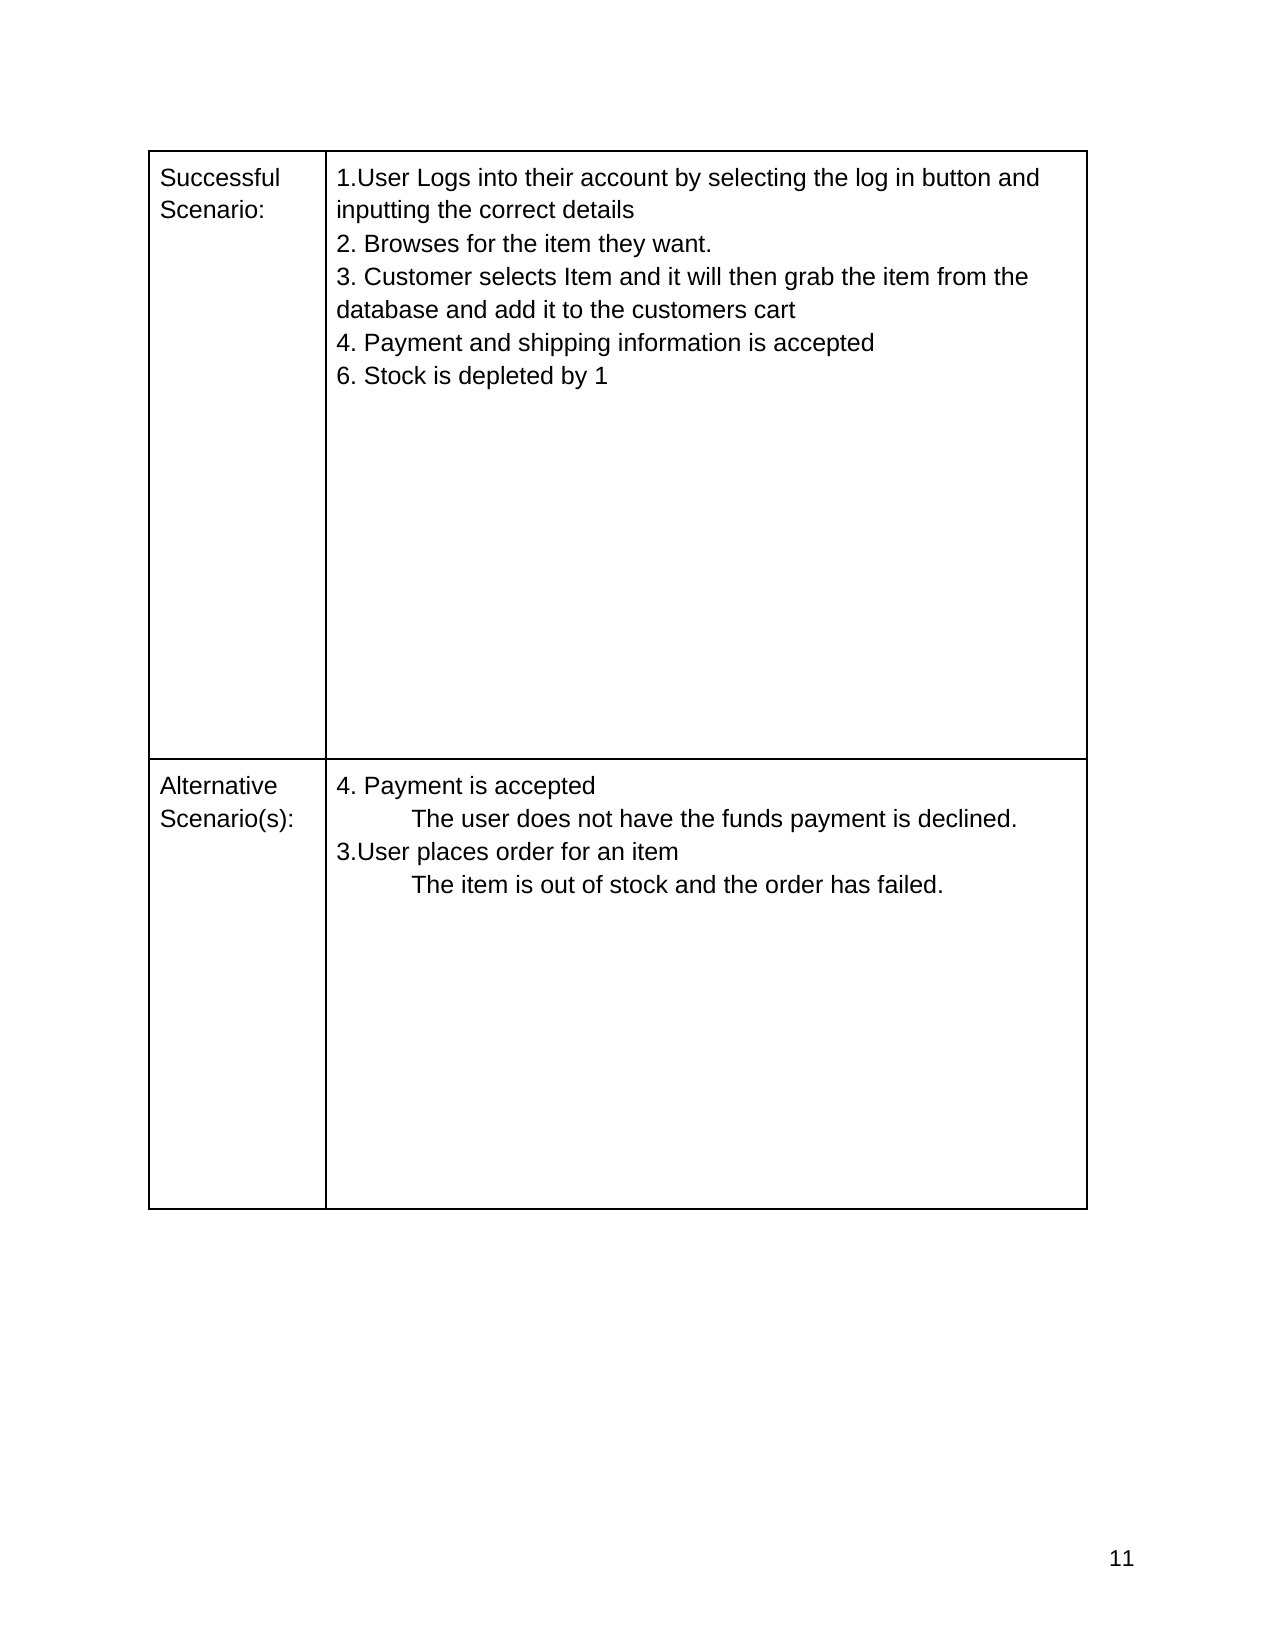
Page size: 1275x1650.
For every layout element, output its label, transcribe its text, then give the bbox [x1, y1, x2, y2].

table_cell Alternative Scenario(s): [150, 760, 325, 1208]
table_cell 1.User Logs into their account by selecting the log in button and inputting the correct details 2. Browses for the item they want. 3. Customer selects Item and it will then grab the item from the database and add it to the customers cart 4. Payment and shipping information is accepted 6. Stock is depleted by 1 [327, 152, 1086, 758]
table_cell Successful Scenario: [150, 152, 325, 758]
table_cell 4. Payment is accepted The user does not have the funds payment is declined. 3.User places order for an item The item is out of stock and the order has failed. [327, 760, 1086, 1208]
